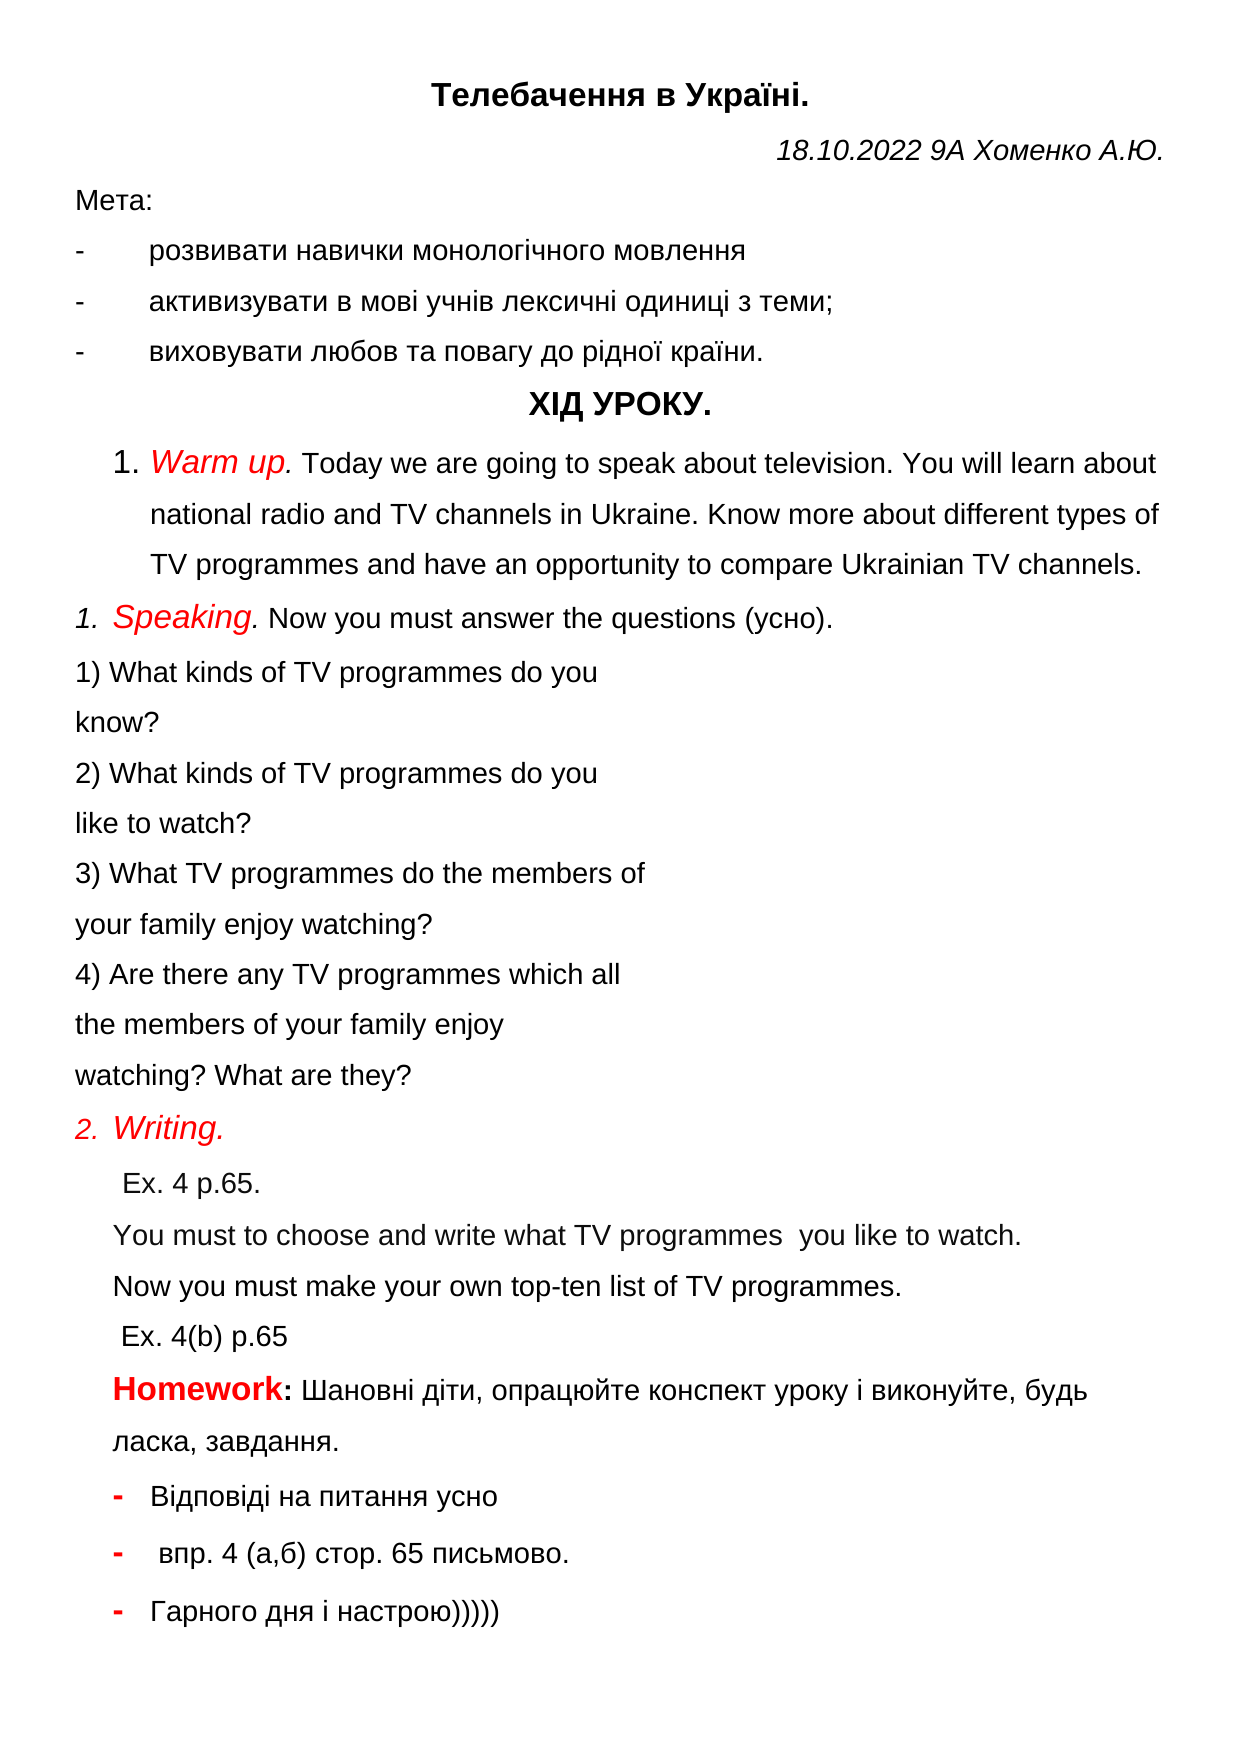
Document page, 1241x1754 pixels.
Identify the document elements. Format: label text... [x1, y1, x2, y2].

text Мета: [75, 183, 1165, 216]
text 1) What kinds of TV programmes do you [75, 655, 1165, 689]
text 4) Are there any TV programmes which all [75, 957, 1165, 991]
text ХІД УРОКУ. [75, 384, 1165, 423]
list You must to choose and write what TV programmes you like to watch. [112, 1218, 1165, 1252]
list впр. 4 (а,б) стор. 65 письмово. [112, 1532, 1165, 1571]
text like to watch? [75, 806, 1165, 840]
list Now you must make your own top-ten list of TV programmes. [112, 1269, 1165, 1302]
text 3) What TV programmes do the members of [75, 856, 1165, 890]
text - активизувати в мові учнів лексичні одиниці з теми; [75, 283, 1165, 317]
text - розвивати навички монологічного мовлення [75, 233, 1165, 267]
text the members of your family enjoy [75, 1007, 1165, 1041]
text 2) What kinds of TV programmes do you [75, 756, 1165, 789]
list Відповіді на питання усно [112, 1475, 1165, 1513]
text Телебачення в Україні. [75, 75, 1165, 113]
text watching? What are they? [75, 1058, 1165, 1091]
text 18.10.2022 9А Хоменко А.Ю. [75, 133, 1165, 166]
list Ex. 4(b) p.65 [112, 1319, 1165, 1352]
list Ex. 4 p.65. [112, 1166, 1165, 1199]
list Гарного дня і настрою))))) [112, 1590, 1165, 1628]
text - виховувати любов та повагу до рідної країни. [75, 334, 1165, 367]
list Speaking. Now you must answer the questions (усно). [75, 598, 1165, 636]
list Writing. [75, 1108, 1165, 1146]
list Homework: Шановні діти, опрацюйте конспект уроку і виконуйте, будь ласка, завдання. [112, 1369, 1165, 1458]
list Warm up. Today we are going to speak about television. You will learn about national radio and TV channels in Ukraine. Know more about different types of TV programmes and have an opportunity to compare Ukrainian TV channels. [112, 442, 1165, 581]
text know? [75, 706, 1165, 739]
text your family enjoy watching? [75, 907, 1165, 940]
